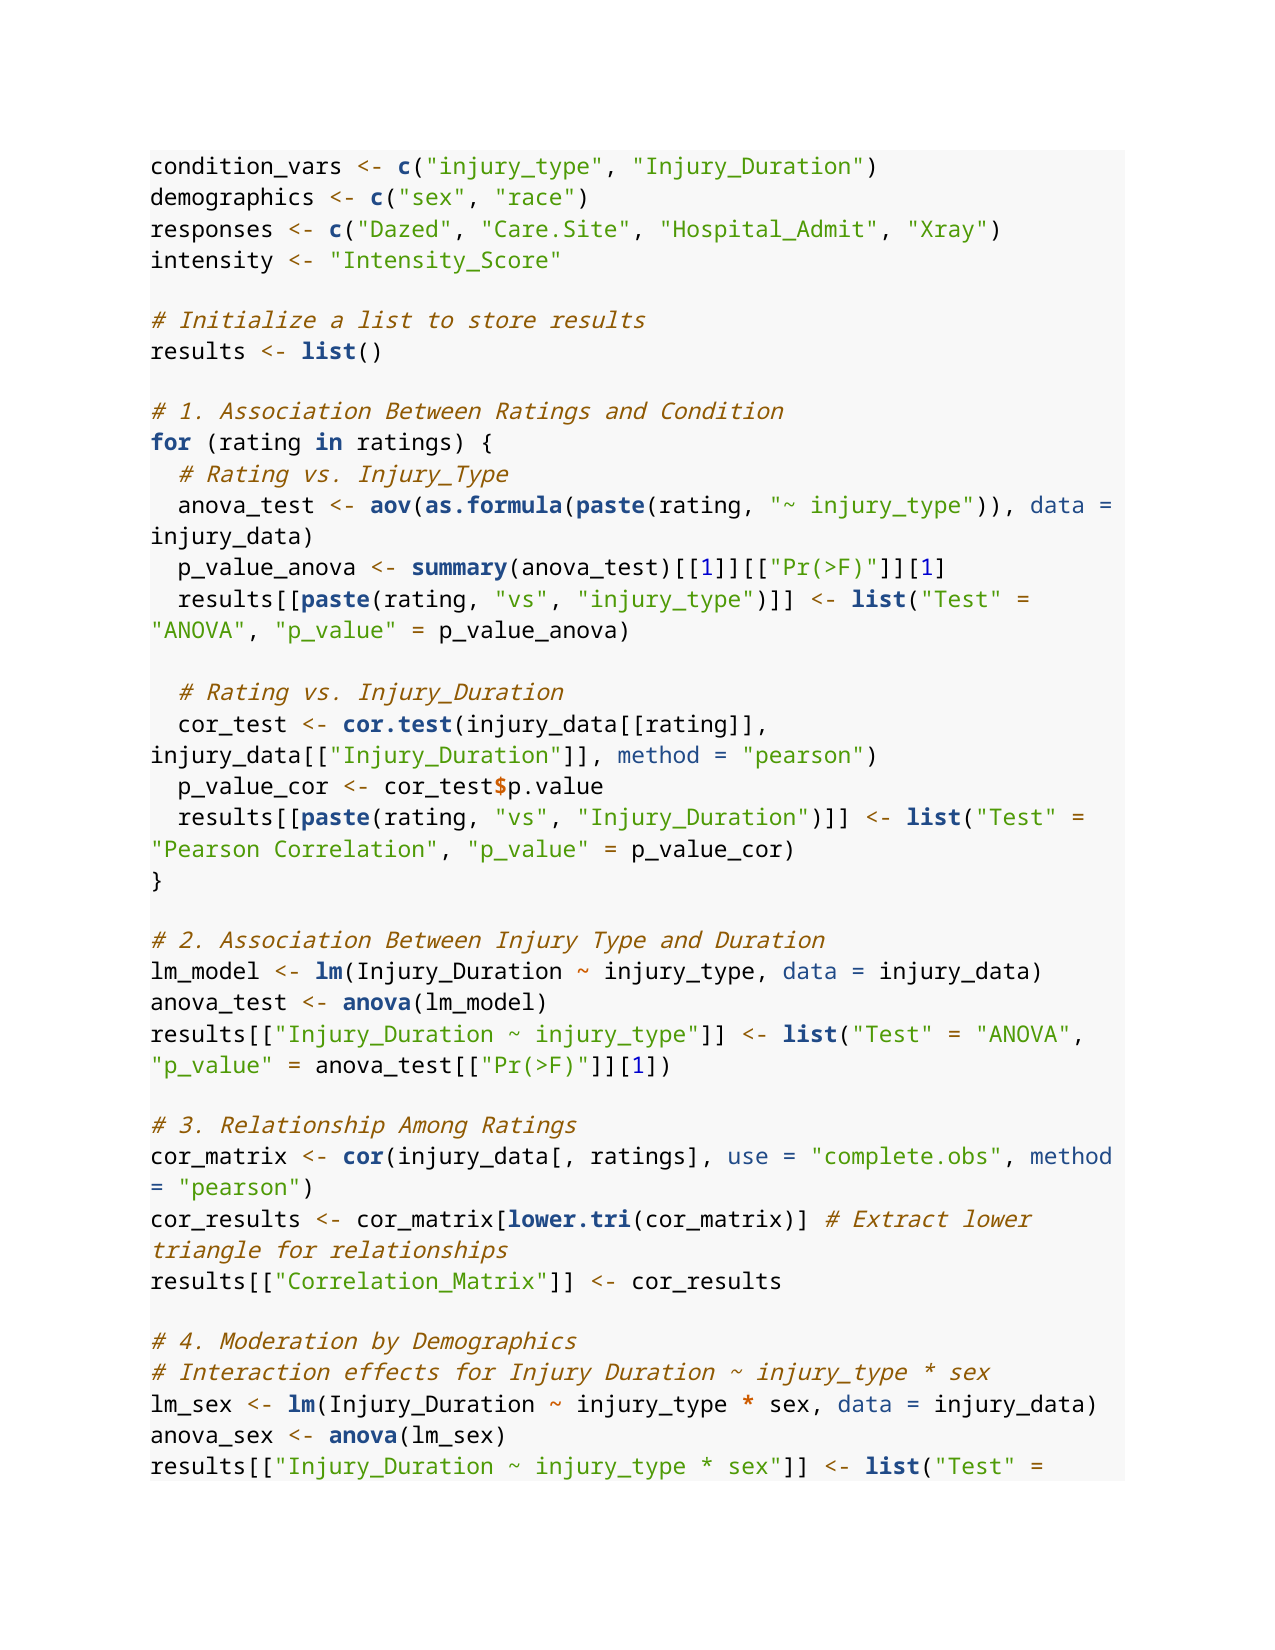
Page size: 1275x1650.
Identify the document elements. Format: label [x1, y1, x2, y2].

text [150, 150, 1125, 1481]
